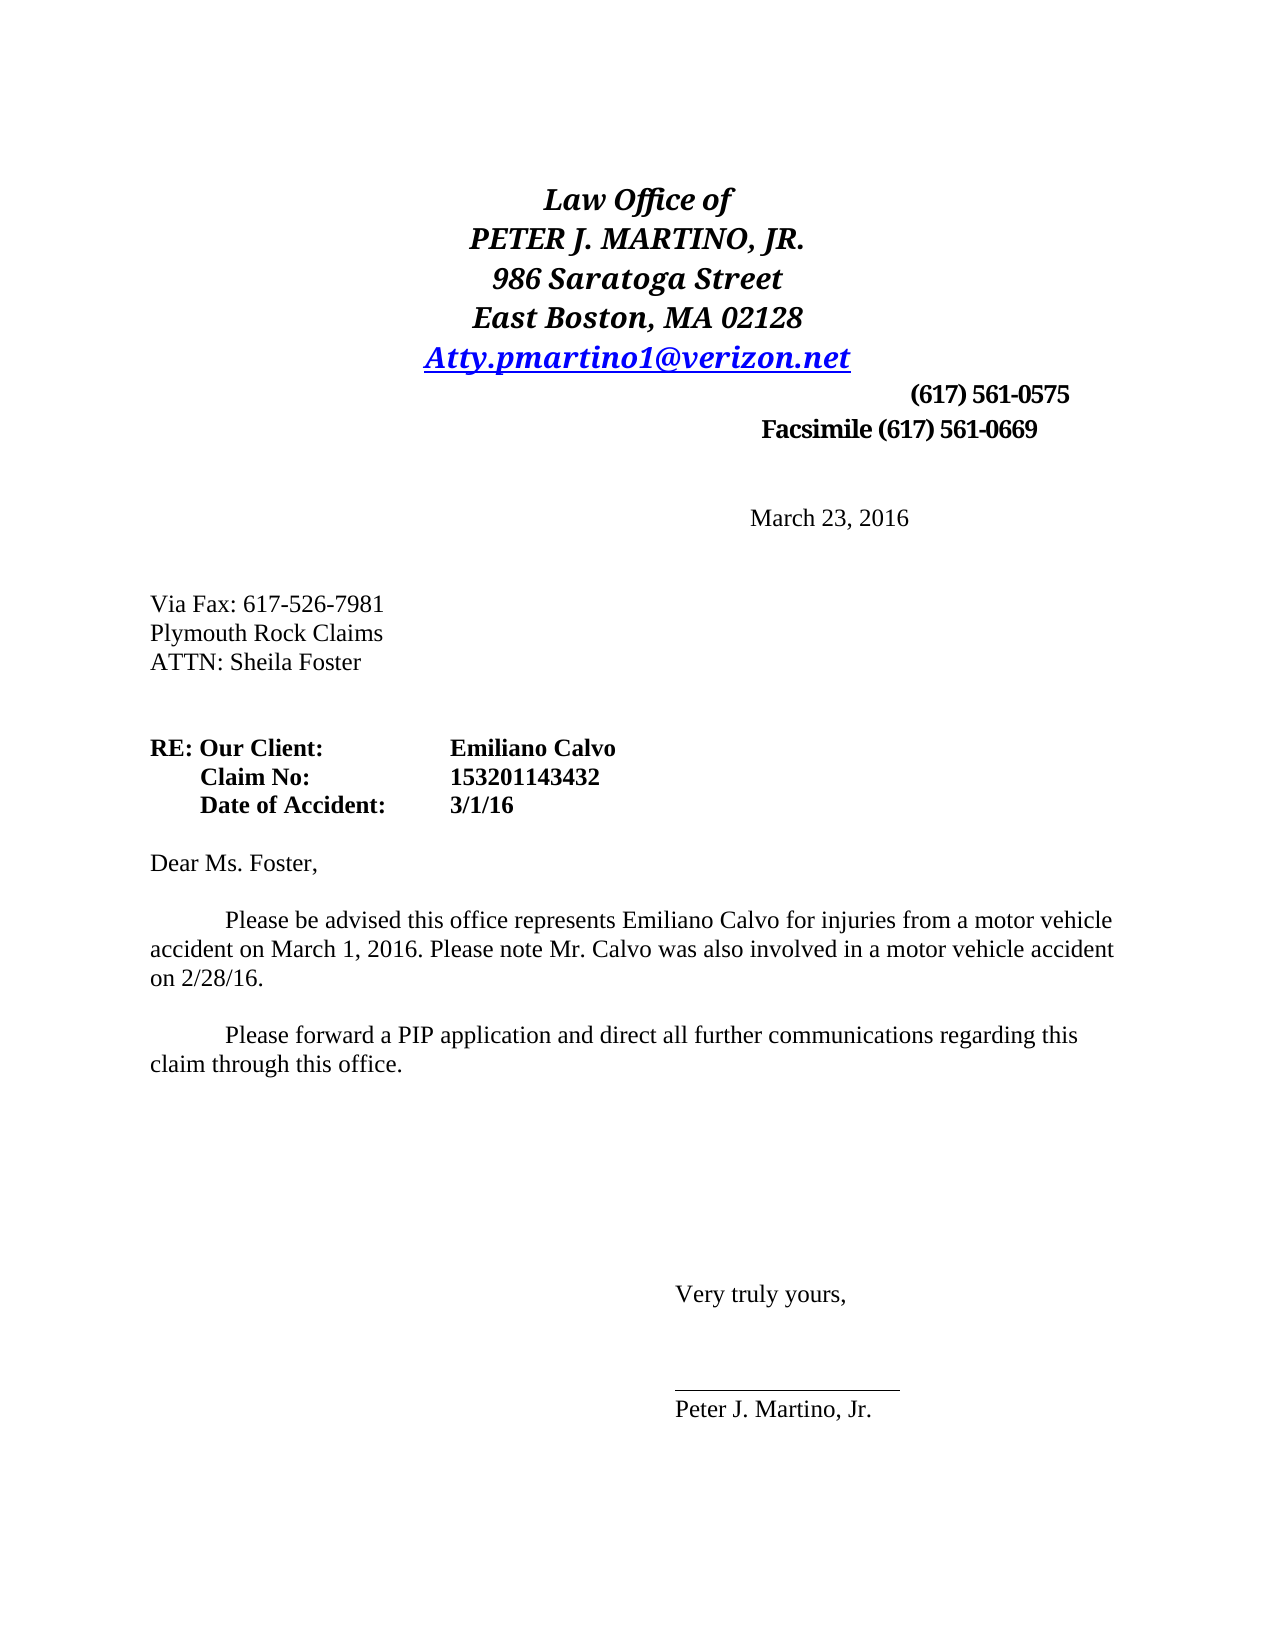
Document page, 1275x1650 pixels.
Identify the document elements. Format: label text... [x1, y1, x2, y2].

text Peter J. Martino, Jr. [150, 1394, 1125, 1423]
text Very truly yours, [150, 1279, 1125, 1308]
text Please be advised this office represents Emiliano Calvo for injuries from a motor vehicle accident on March 1, 2016. Please note Mr. Calvo was also involved in a motor vehicle accident on 2/28/16. [150, 905, 1125, 992]
text East Boston, MA 02128 [150, 298, 1125, 337]
text Plymouth Rock Claims [150, 618, 1125, 647]
subtitle Facsimile (617) 561-0669 [150, 411, 1125, 445]
text Atty.pmartino1@verizon.net [150, 337, 1125, 377]
text Via Fax: 617-526-7981 [150, 589, 1125, 618]
text 986 Saratoga Street [150, 258, 1125, 298]
text Date of Accident: 3/1/16 [150, 790, 1125, 819]
title Law Office of [150, 179, 1125, 218]
text March 23, 2016 [675, 503, 1125, 532]
subtitle (617) 561-0575 [150, 377, 1125, 411]
text Dear Ms. Foster, [150, 848, 1125, 877]
text Please forward a PIP application and direct all further communications regarding this claim through this office. [150, 1020, 1125, 1078]
text ATTN: Sheila Foster [150, 647, 1125, 675]
text RE: Our Client: Emiliano Calvo [150, 733, 1125, 762]
text PETER J. MARTINO, JR. [150, 218, 1125, 258]
text Claim No: 153201143432 [150, 762, 1125, 790]
